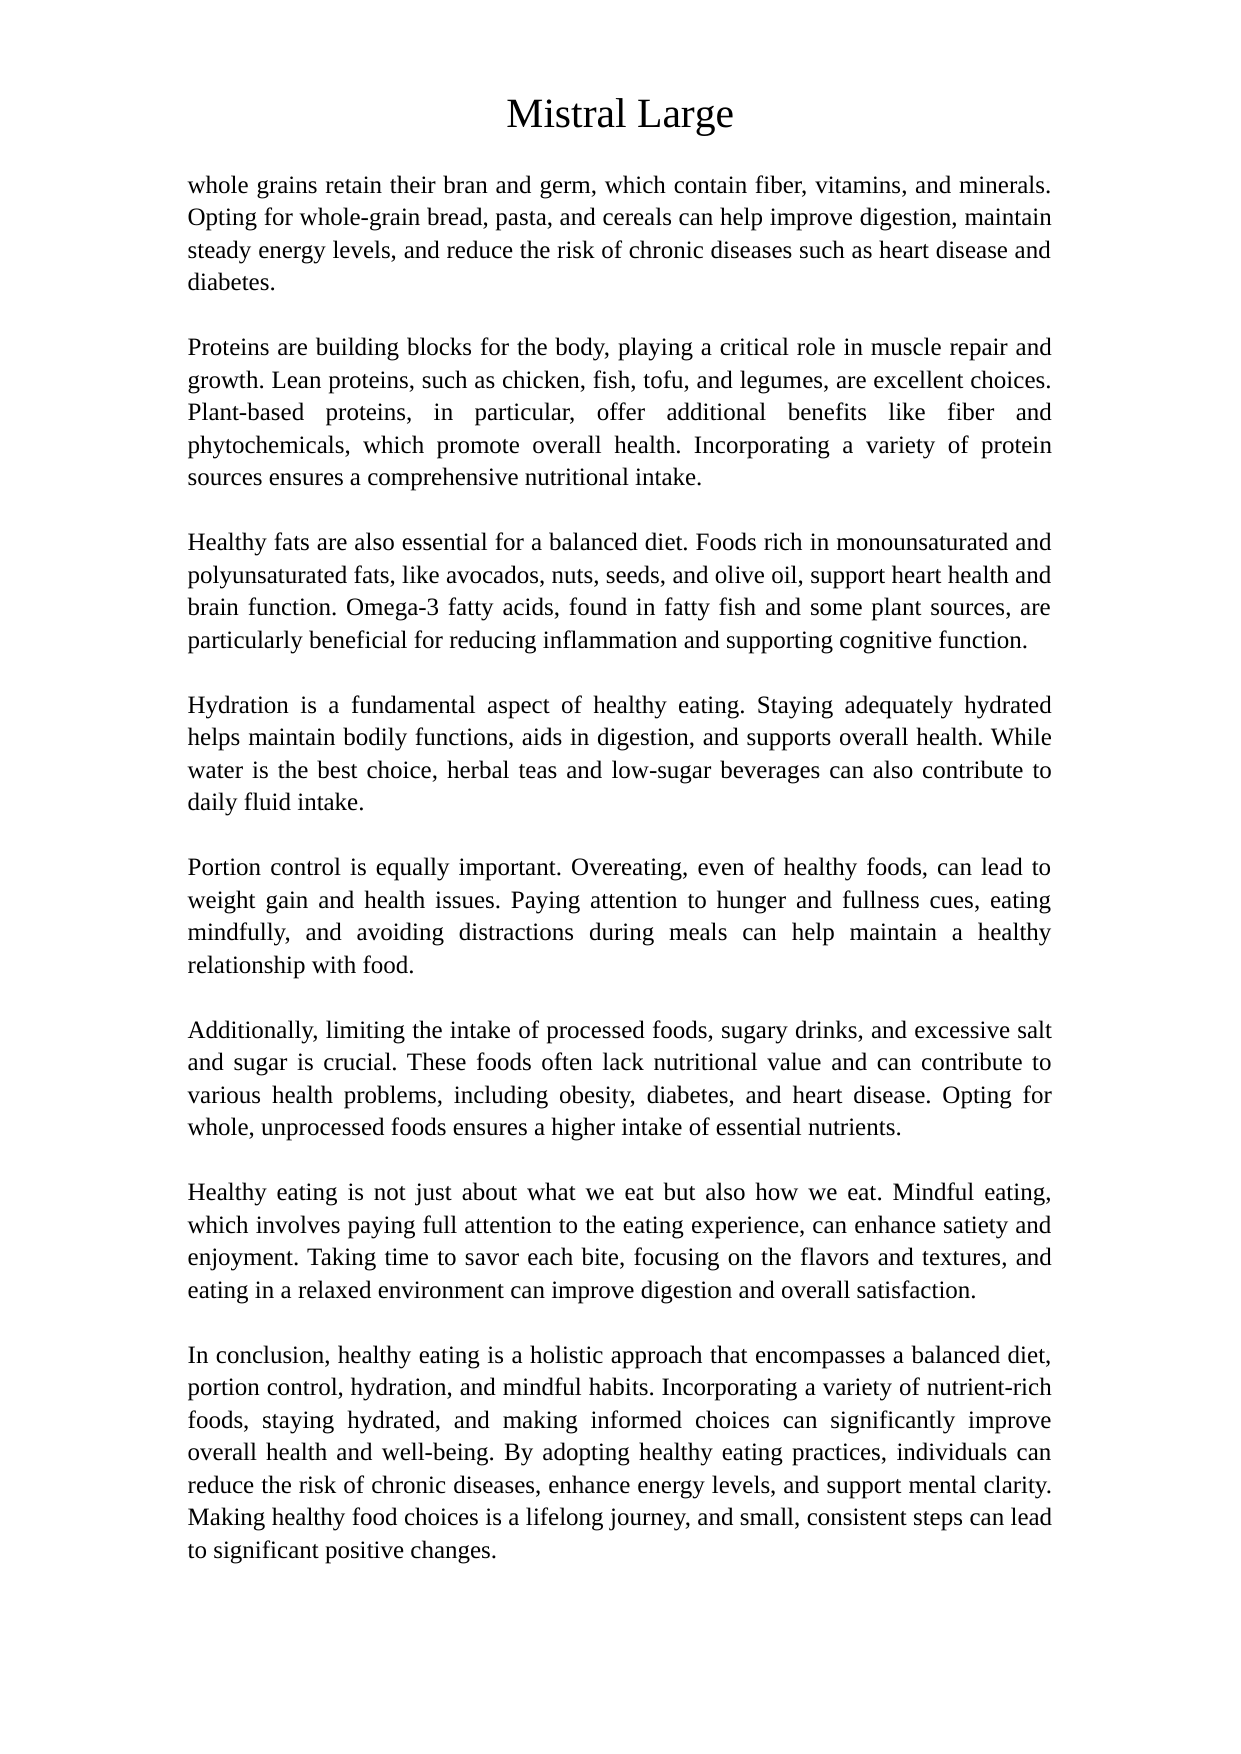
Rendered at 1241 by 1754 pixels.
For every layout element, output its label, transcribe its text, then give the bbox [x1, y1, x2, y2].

text Proteins are building blocks for the body, playing a critical role in muscle repair and growth. Lean proteins, such as chicken, fish, tofu, and legumes, are excellent choices. Plant-based proteins, in particular, offer additional benefits like fiber and phytochemicals, which promote overall health. Incorporating a variety of protein sources ensures a comprehensive nutritional intake. [187, 331, 1053, 493]
text Hydration is a fundamental aspect of healthy eating. Staying adequately hydrated helps maintain bodily functions, aids in digestion, and supports overall health. While water is the best choice, herbal teas and low-sugar beverages can also contribute to daily fluid intake. [187, 688, 1053, 818]
text Additionally, limiting the intake of processed foods, sugary drinks, and excessive salt and sugar is crucial. These foods often lack nutritional value and can contribute to various health problems, including obesity, diabetes, and heart disease. Opting for whole, unprocessed foods ensures a higher intake of essential nutrients. [187, 1013, 1053, 1143]
text Healthy eating is not just about what we eat but also how we eat. Mindful eating, which involves paying full attention to the eating experience, can enhance satiety and enjoyment. Taking time to savor each bite, focusing on the flavors and textures, and eating in a relaxed environment can improve digestion and overall satisfaction. [187, 1176, 1053, 1306]
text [187, 168, 1053, 298]
text In conclusion, healthy eating is a holistic approach that encompasses a balanced diet, portion control, hydration, and mindful habits. Incorporating a variety of nutrient-rich foods, staying hydrated, and making informed choices can significantly improve overall health and well-being. By adopting healthy eating practices, individuals can reduce the risk of chronic diseases, enhance energy levels, and support mental clarity. Making healthy food choices is a lifelong journey, and small, consistent steps can lead to significant positive changes. [187, 1338, 1053, 1566]
text Healthy fats are also essential for a balanced diet. Foods rich in monounsaturated and polyunsaturated fats, like avocados, nuts, seeds, and olive oil, support heart health and brain function. Omega-3 fatty acids, found in fatty fish and some plant sources, are particularly beneficial for reducing inflammation and supporting cognitive function. [187, 526, 1053, 656]
text Portion control is equally important. Overeating, even of healthy foods, can lead to weight gain and health issues. Paying attention to hunger and fullness cues, eating mindfully, and avoiding distractions during meals can help maintain a healthy relationship with food. [187, 851, 1053, 981]
